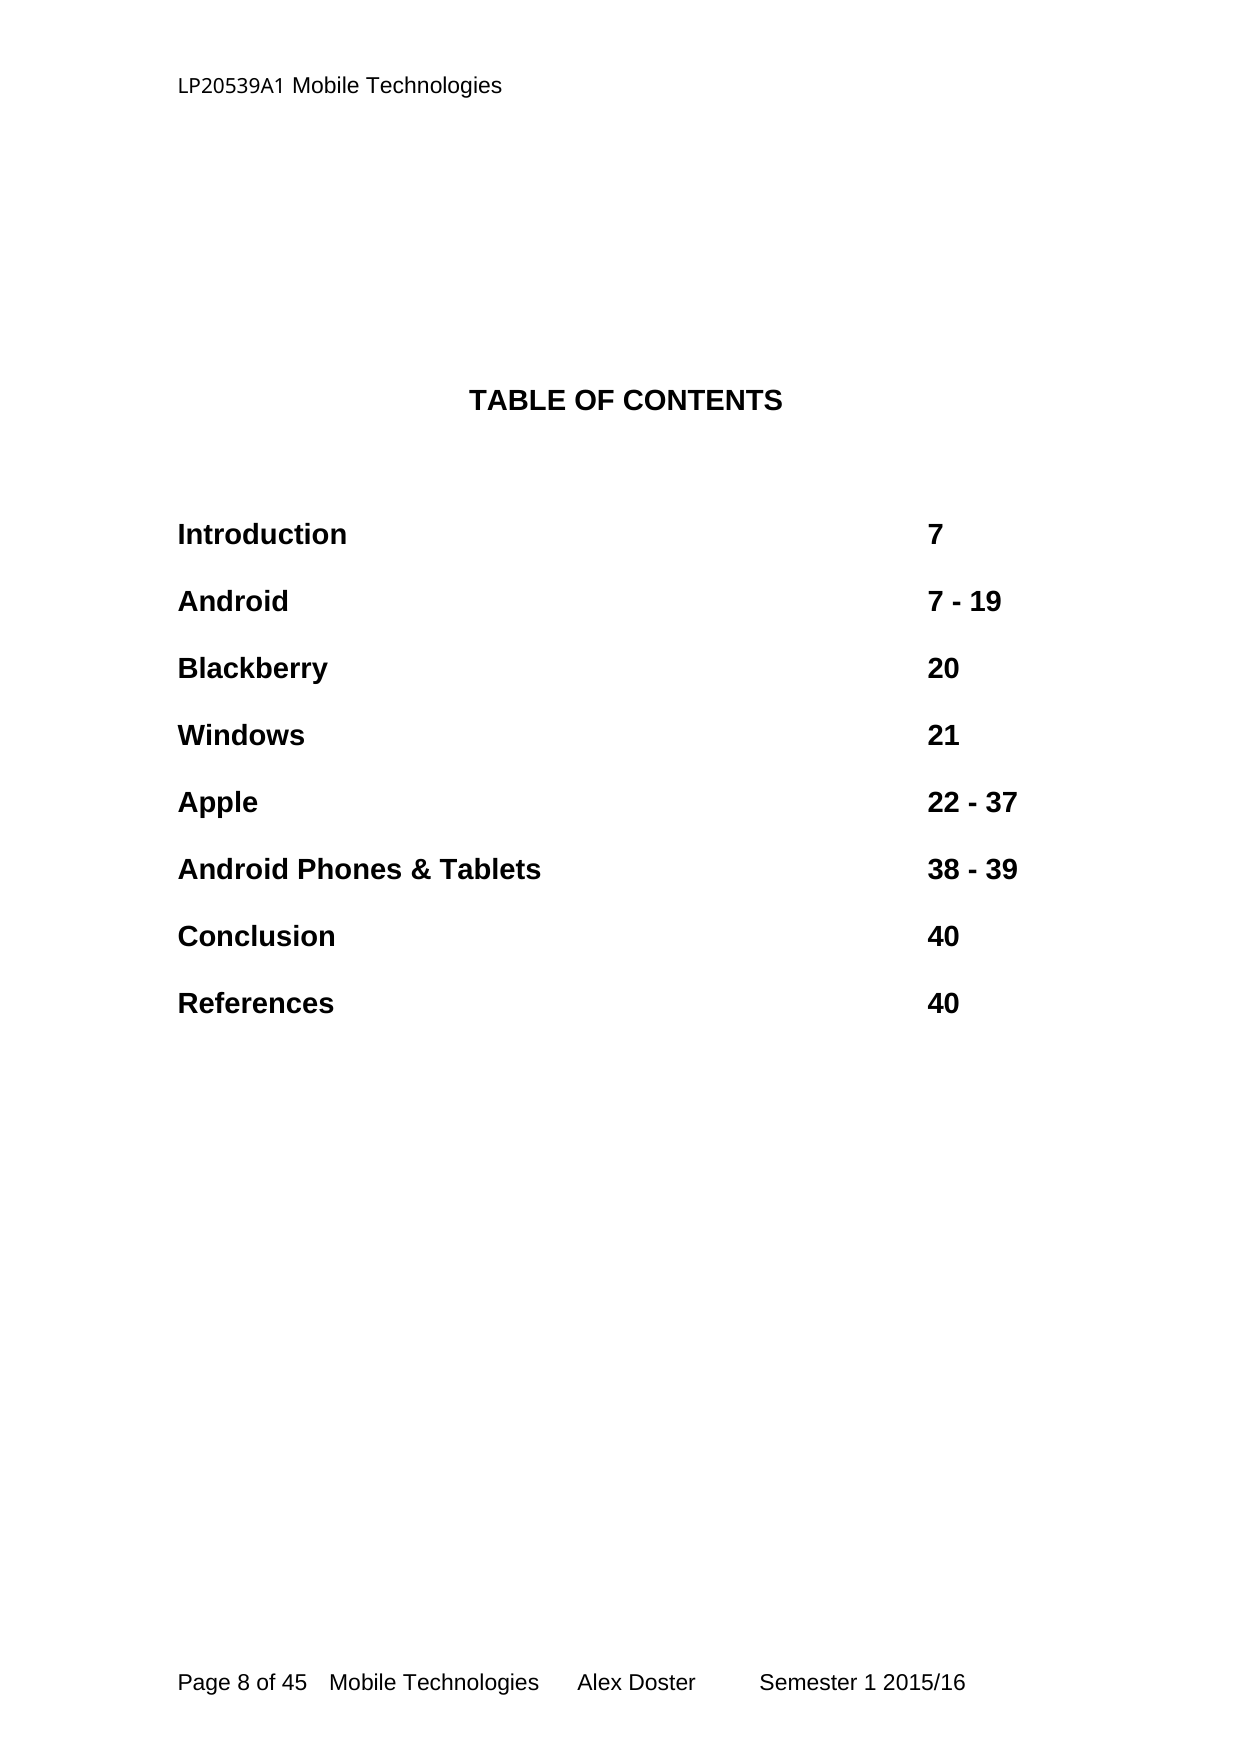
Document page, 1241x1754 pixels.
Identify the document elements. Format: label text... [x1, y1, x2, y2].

text References 40 [177, 986, 1075, 1053]
text TABLE OF CONTENTS [177, 382, 1075, 416]
text Android 7 - 19 [177, 584, 1075, 617]
text Android Phones & Tablets 38 - 39 [177, 852, 1075, 886]
text Windows 21 [177, 718, 1075, 751]
text Conclusion 40 [177, 919, 1075, 953]
text Introduction 7 [177, 517, 1075, 550]
text Blackberry 20 [177, 651, 1075, 684]
text Apple 22 - 37 [177, 785, 1075, 818]
